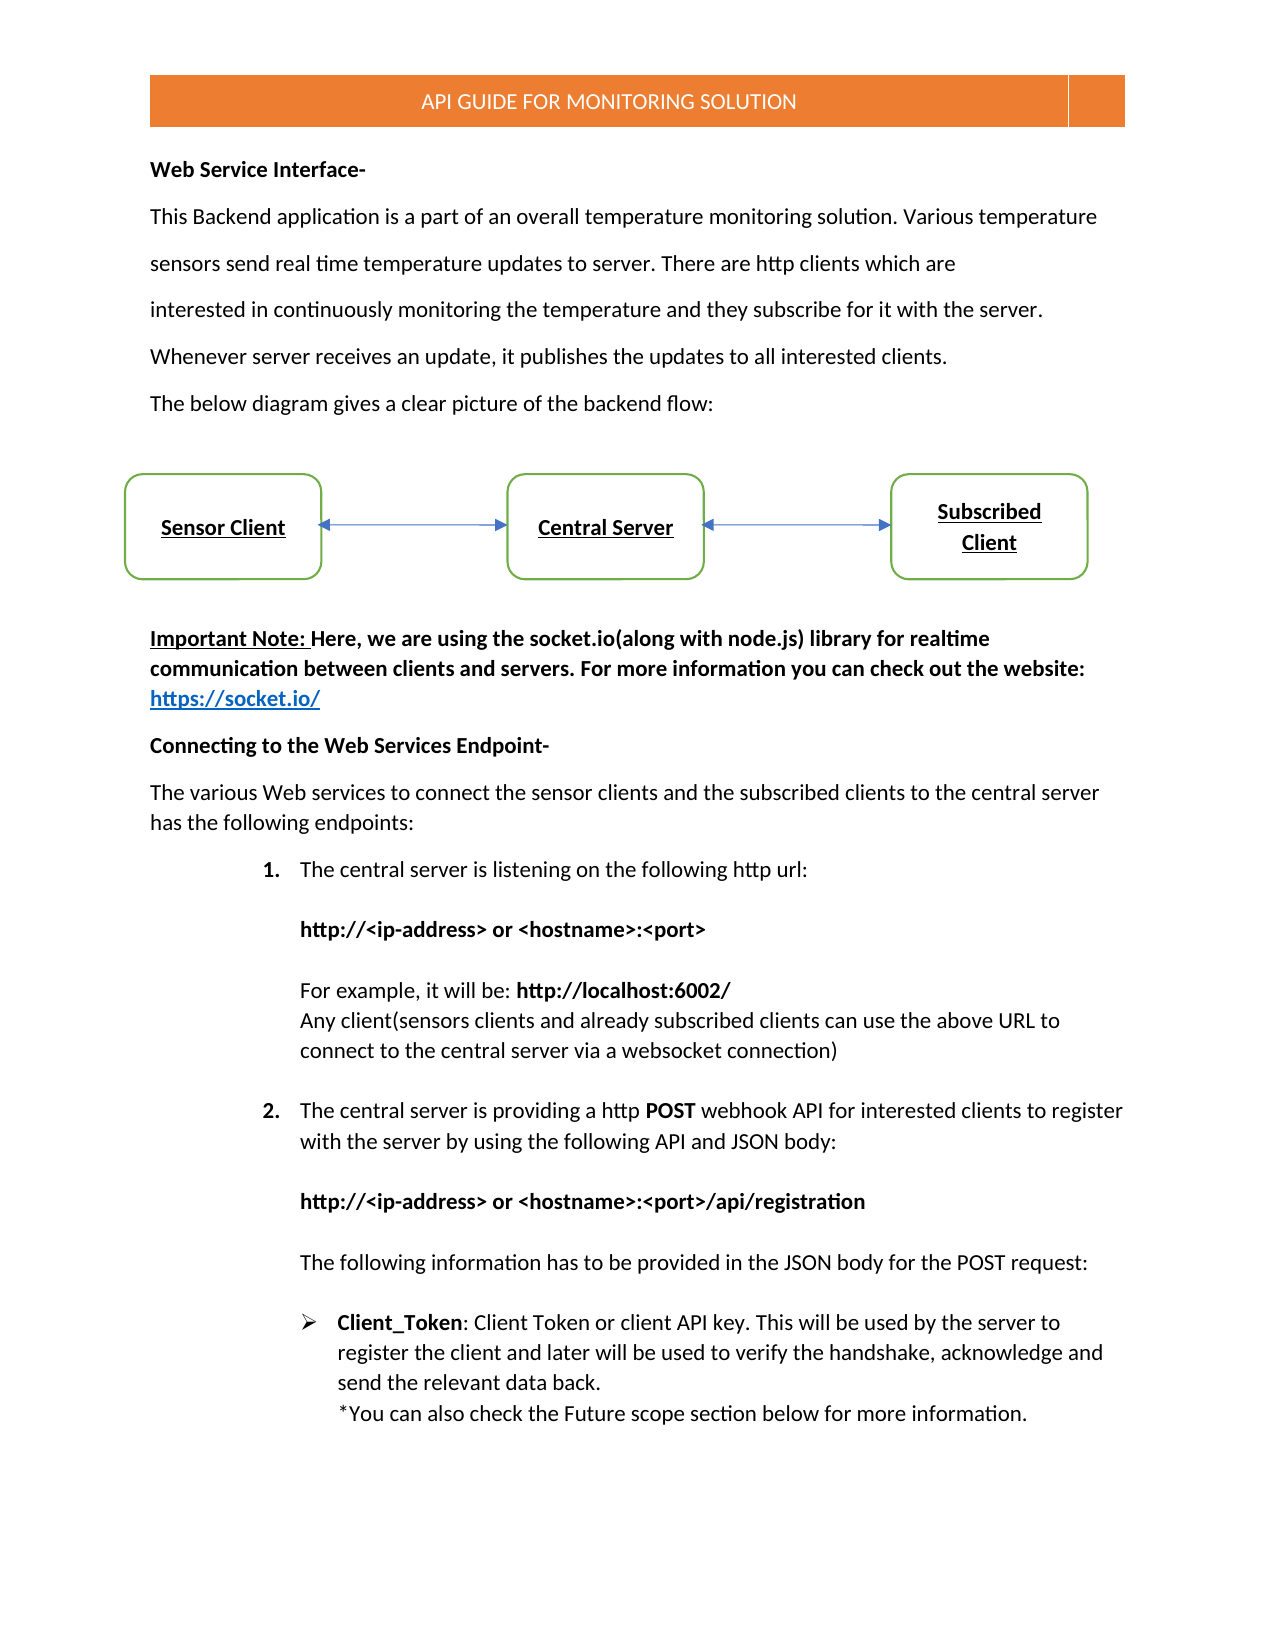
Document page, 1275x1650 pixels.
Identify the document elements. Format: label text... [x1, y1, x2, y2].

text Whenever server receives an update, it publishes the updates to all interested clients. [150, 342, 1125, 371]
text The below diagram gives a clear picture of the backend flow: [150, 389, 1125, 417]
list The central server is listening on the following http url: [262, 855, 1125, 883]
text This Backend application is a part of an overall temperature monitoring solution. Various temperature [150, 202, 1125, 230]
list http://<ip-address> or <hostname>:<port> [225, 915, 1125, 943]
text The various Web services to connect the sensor clients and the subscribed clients to the central server has the following endpoints: [150, 778, 1125, 836]
text sensors send real time temperature updates to server. There are http clients which are [150, 249, 1125, 277]
text Connecting to the Web Services Endpoint- [150, 731, 1125, 759]
list The central server is providing a http POST webhook API for interested clients to register with the server by using the following API and JSON body: [262, 1097, 1125, 1155]
list The following information has to be provided in the JSON body for the POST request: [225, 1248, 1125, 1276]
text interested in continuously monitoring the temperature and they subscribe for it with the server. [150, 296, 1125, 324]
list For example, it will be: http://localhost:6002/ [300, 976, 1125, 1004]
list *You can also check the Future scope section below for more information. [337, 1399, 1125, 1427]
list Any client(sensors clients and already subscribed clients can use the above URL to connect to the central server via a websocket connection) [300, 1006, 1125, 1064]
list http://<ip-address> or <hostname>:<port>/api/registration [225, 1187, 1125, 1215]
text Web Service Interface- [150, 155, 1125, 183]
text Important Note: Here, we are using the socket.io(along with node.js) library for realtime communication between clients and servers. For more information you can check out the website: https://socket.io/ [150, 624, 1125, 712]
list Client_Token: Client Token or client API key. This will be used by the server to register the client and later will be used to verify the handshake, acknowledge and send the relevant data back. [300, 1308, 1125, 1397]
